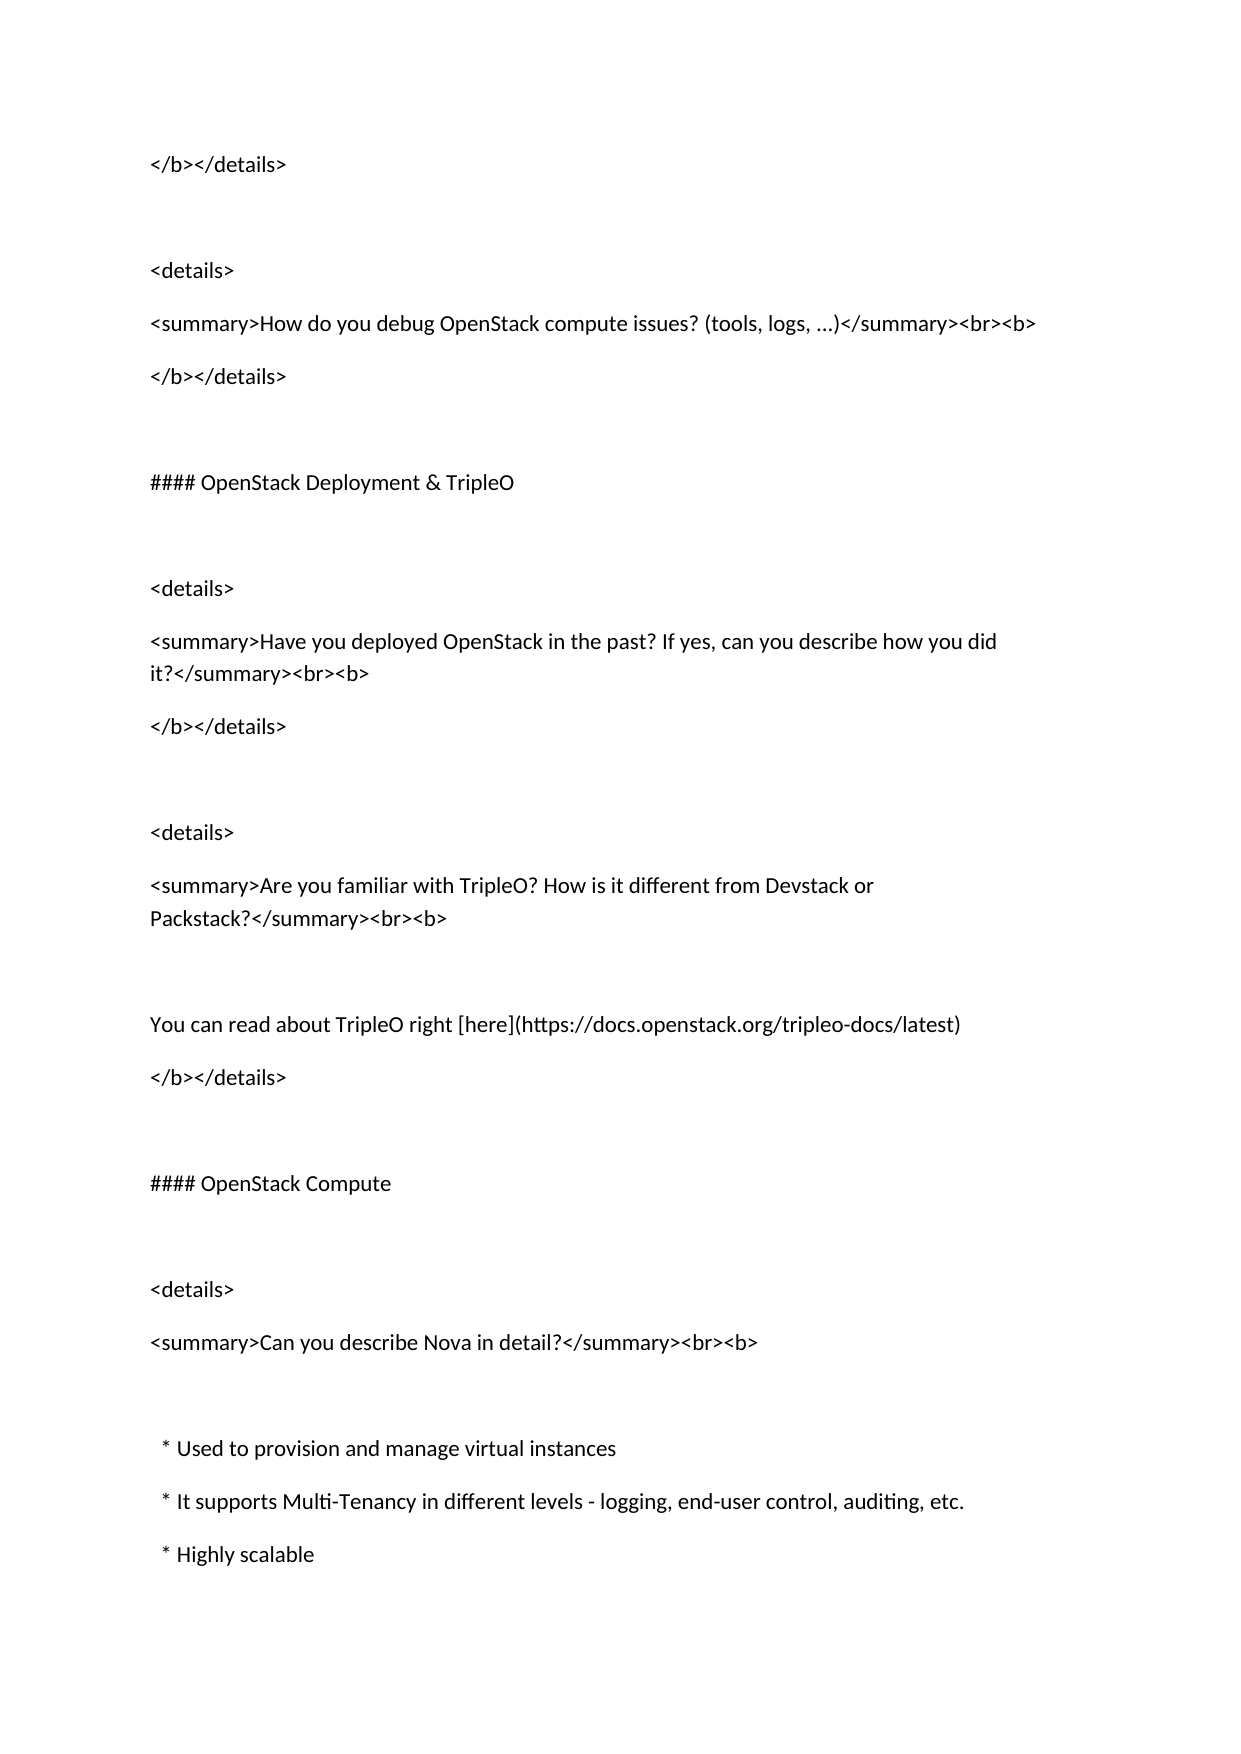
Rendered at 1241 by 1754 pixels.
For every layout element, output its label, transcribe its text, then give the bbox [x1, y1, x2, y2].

text <summary>How do you debug OpenStack compute issues? (tools, logs, ...)</summary><br><b> [150, 309, 1090, 337]
text <details> [150, 574, 1090, 602]
text <details> [150, 1275, 1090, 1303]
text <details> [150, 256, 1090, 284]
text * Used to provision and manage virtual instances [150, 1434, 1090, 1462]
text </b></details> [150, 712, 1090, 740]
text #### OpenStack Compute [150, 1169, 1090, 1197]
text <summary>Can you describe Nova in detail?</summary><br><b> [150, 1328, 1090, 1356]
text </b></details> [150, 150, 1090, 178]
text * It supports Multi-Tenancy in different levels - logging, end-user control, auditing, etc. [150, 1487, 1090, 1515]
text <summary>Have you deployed OpenStack in the past? If yes, can you describe how you did it?</summary><br><b> [150, 627, 1090, 687]
text #### OpenStack Deployment & TripleO [150, 468, 1090, 496]
text * Highly scalable [150, 1540, 1090, 1568]
text <details> [150, 818, 1090, 846]
text </b></details> [150, 362, 1090, 390]
text <summary>Are you familiar with TripleO? How is it different from Devstack or Packstack?</summary><br><b> [150, 871, 1090, 932]
text </b></details> [150, 1063, 1090, 1091]
text You can read about TripleO right [here](https://docs.openstack.org/tripleo-docs/latest) [150, 1010, 1090, 1038]
